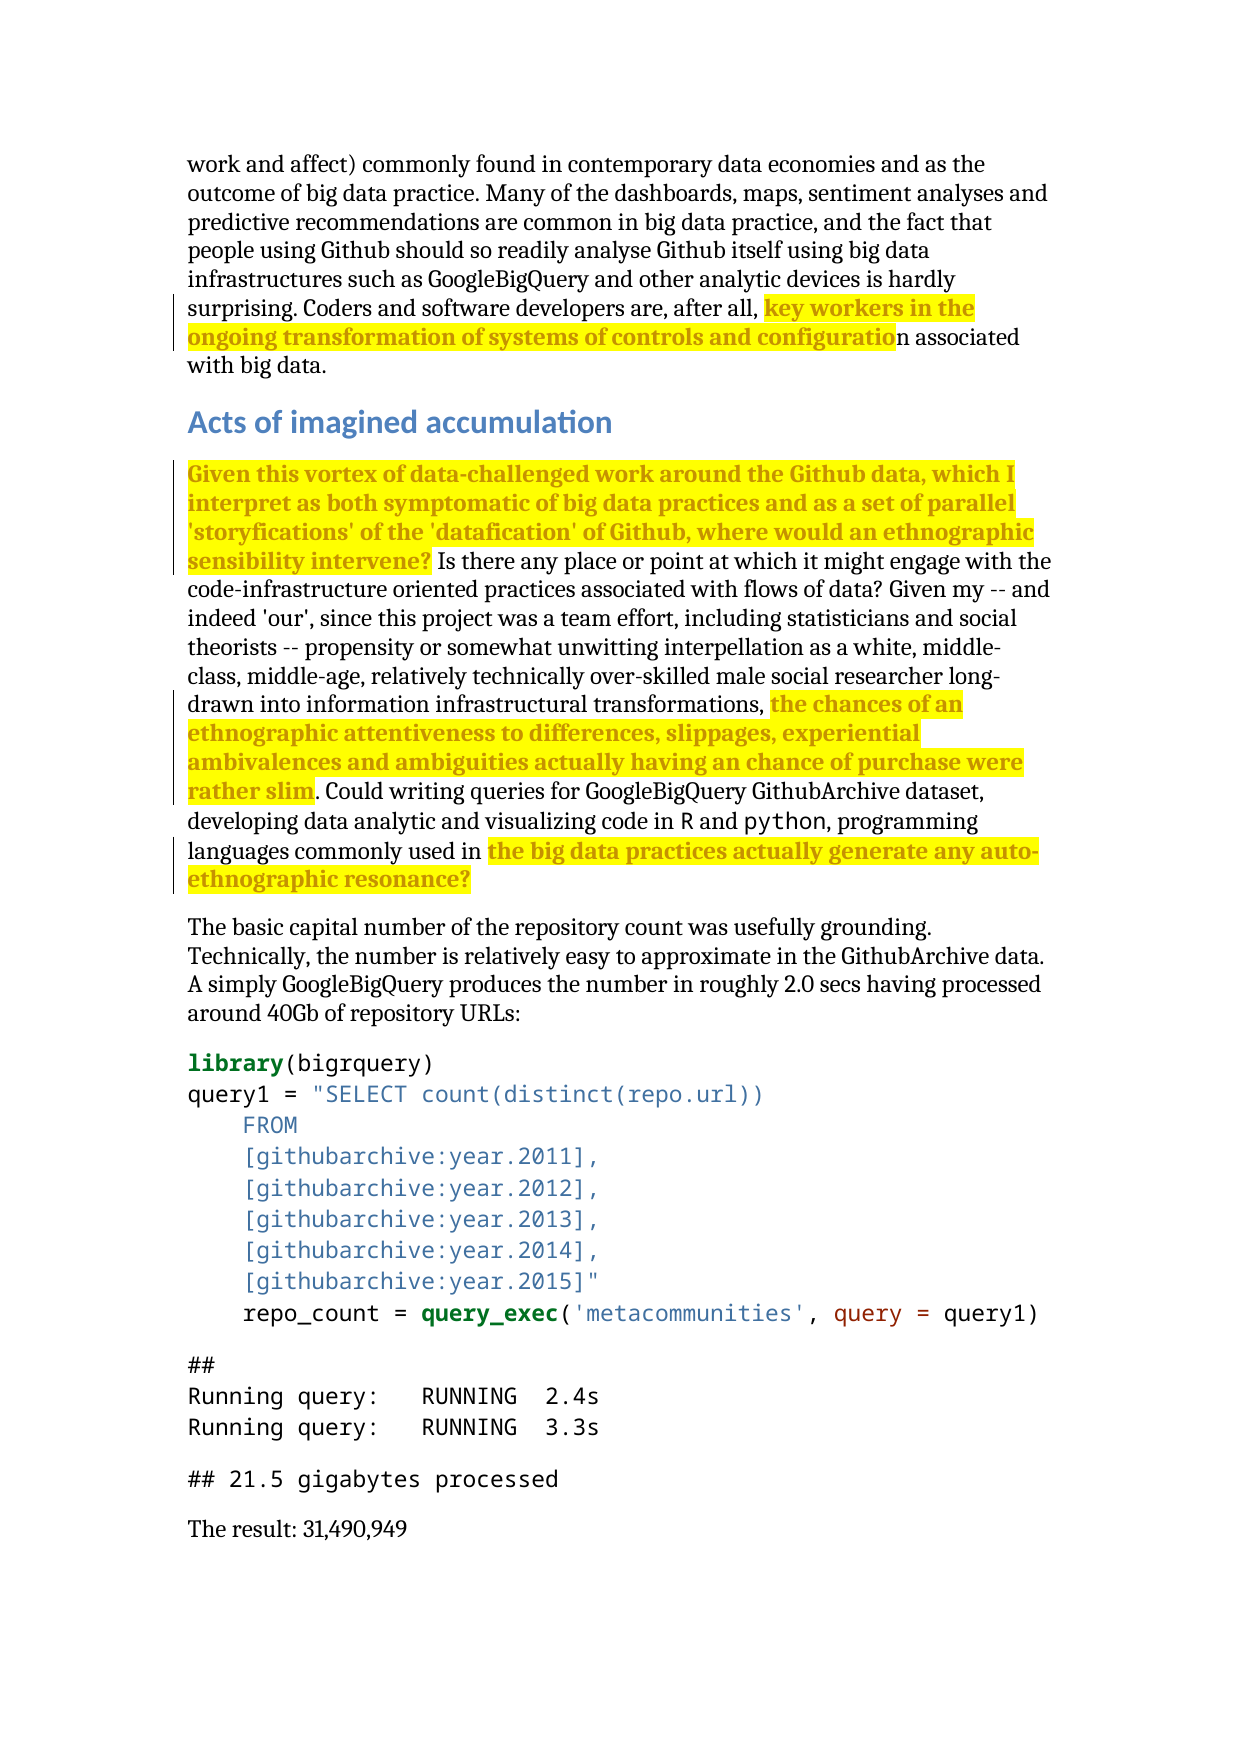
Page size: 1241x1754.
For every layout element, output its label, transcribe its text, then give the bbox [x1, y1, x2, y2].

text ## 21.5 gigabytes processed [187, 1463, 1053, 1494]
text The result: 31,490,949 [187, 1515, 1053, 1544]
text The basic capital number of the repository count was usefully grounding. Technically, the number is relatively easy to approximate in the GithubArchive data. A simply GoogleBigQuery produces the number in roughly 2.0 secs having processed around 40Gb of repository URLs: [187, 913, 1053, 1028]
text library(bigrquery) query1 = "SELECT count(distinct(repo.url)) FROM [githubarchive:year.2011], [githubarchive:year.2012], [githubarchive:year.2013], [githubarchive:year.2014], [githubarchive:year.2015]" repo_count = query_exec('metacommunities', query = query1) [187, 1047, 1053, 1328]
text ## Running query: RUNNING 2.4s Running query: RUNNING 3.3s [187, 1349, 1053, 1442]
subtitle Acts of imagined accumulation [187, 401, 1053, 442]
text Given this vortex of data-challenged work around the Github data, which I interpret as both symptomatic of big data practices and as a set of parallel 'storyfications' of the 'datafication' of Github, where would an ethnographic sensibility intervene? Is there any place or point at which it might engage with the code-infrastructure oriented practices associated with flows of data? Given my -- and indeed 'our', since this project was a team effort, including statisticians and social theorists -- propensity or somewhat unwitting interpellation as a white, middle-class, middle-age, relatively technically over-skilled male social researcher long-drawn into information infrastructural transformations, the chances of an ethnographic attentiveness to differences, slippages, experiential ambivalences and ambiguities actually having an chance of purchase were rather slim. Could writing queries for GoogleBigQuery GithubArchive dataset, developing data analytic and visualizing code in R and python, programming languages commonly used in the big data practices actually generate any auto-ethnographic resonance? [187, 460, 1053, 894]
